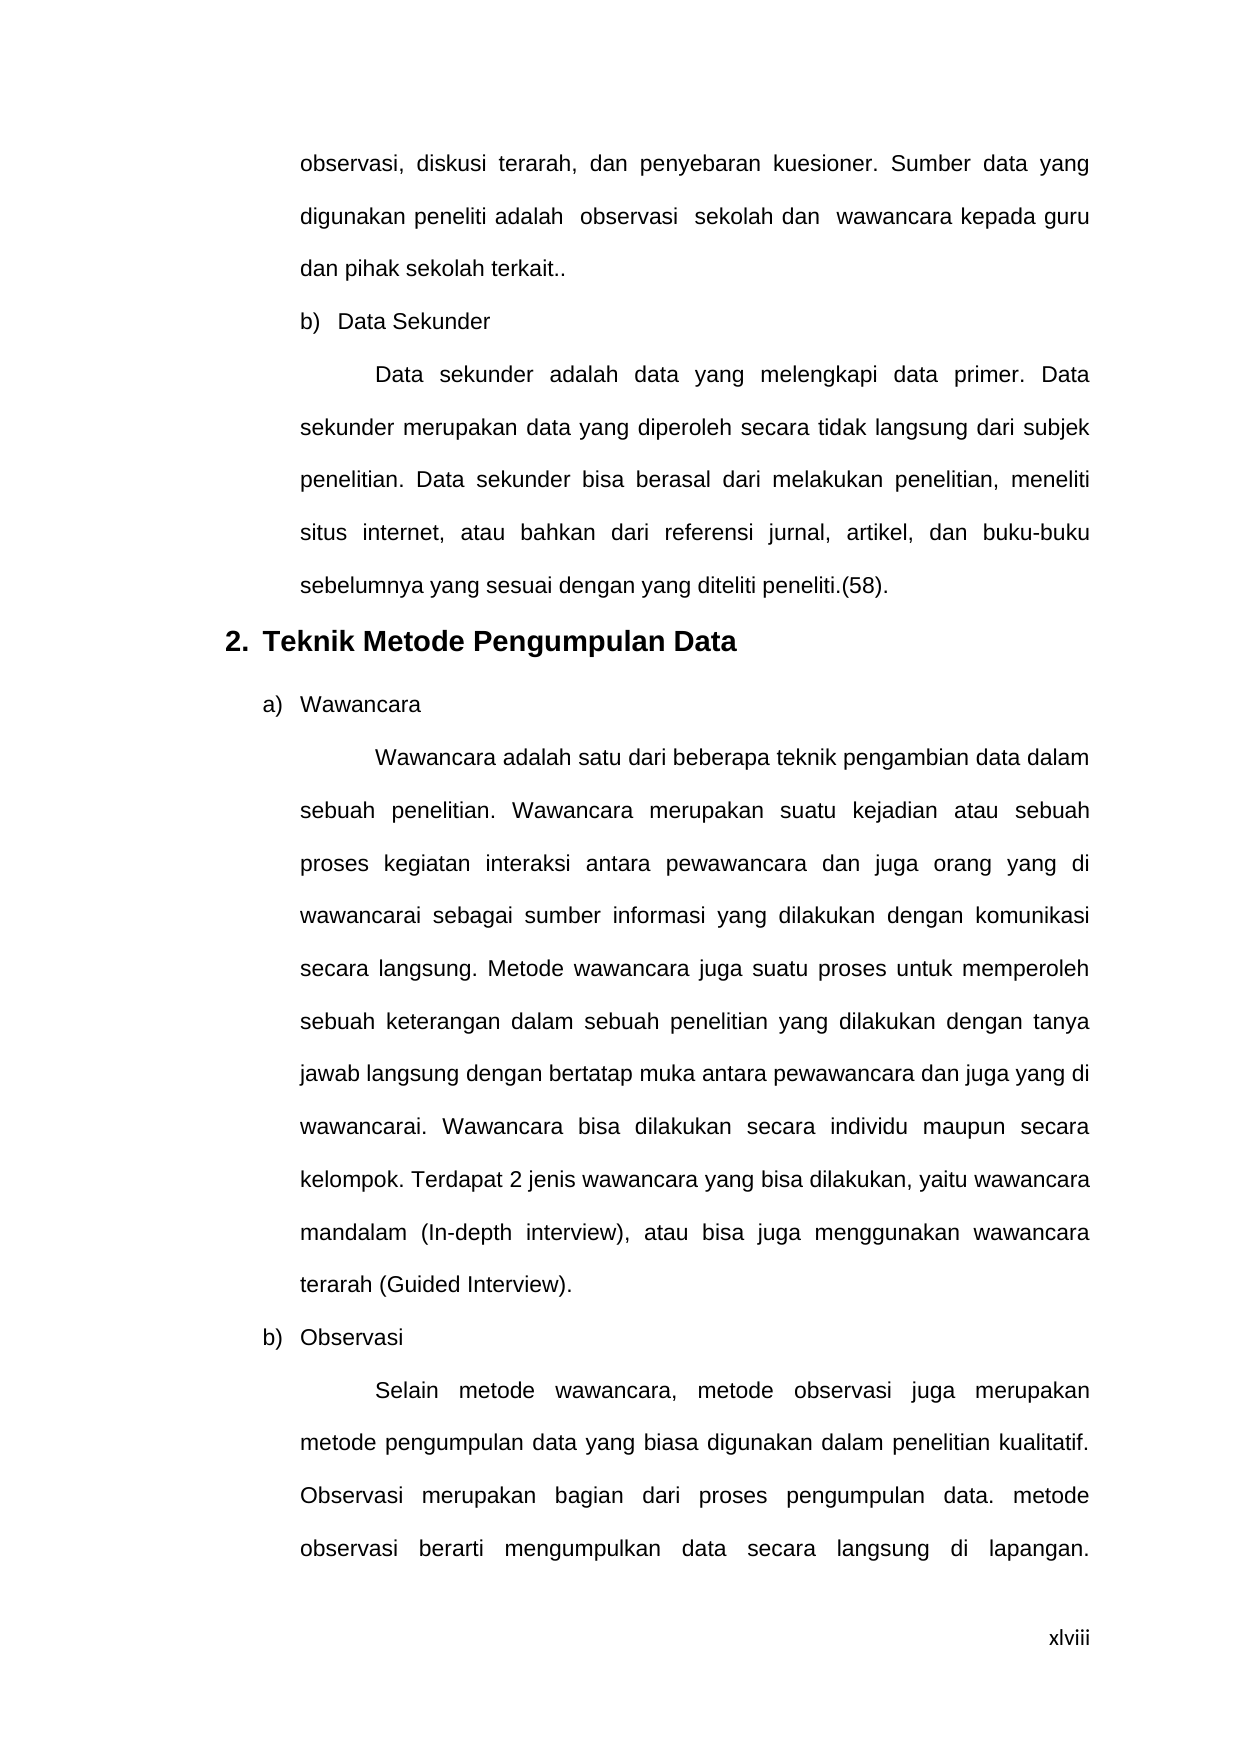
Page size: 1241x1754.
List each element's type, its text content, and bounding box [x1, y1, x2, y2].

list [300, 150, 1090, 282]
list Observasi [262, 1324, 1090, 1350]
list Data Sekunder [300, 308, 1090, 334]
list Wawancara adalah satu dari beberapa teknik pengambian data dalam sebuah penelitian. Wawancara merupakan suatu kejadian atau sebuah proses kegiatan interaksi antara pewawancara dan juga orang yang di wawancarai sebagai sumber informasi yang dilakukan dengan komunikasi secara langsung. Metode wawancara juga suatu proses untuk memperoleh sebuah keterangan dalam sebuah penelitian yang dilakukan dengan tanya jawab langsung dengan bertatap muka antara pewawancara dan juga yang di wawancarai. Wawancara bisa dilakukan secara individu maupun secara kelompok. Terdapat 2 jenis wawancara yang bisa dilakukan, yaitu wawancara mandalam (In-depth interview), atau bisa juga menggunakan wawancara terarah (Guided Interview). [300, 744, 1090, 1298]
list Teknik Metode Pengumpulan Data [225, 624, 1090, 658]
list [300, 1377, 1090, 1561]
list Data sekunder adalah data yang melengkapi data primer. Data sekunder merupakan data yang diperoleh secara tidak langsung dari subjek penelitian. Data sekunder bisa berasal dari melakukan penelitian, meneliti situs internet, atau bahkan dari referensi jurnal, artikel, dan buku-buku sebelumnya yang sesuai dengan yang diteliti peneliti.(58). [300, 361, 1090, 598]
list Wawancara [262, 691, 1090, 718]
